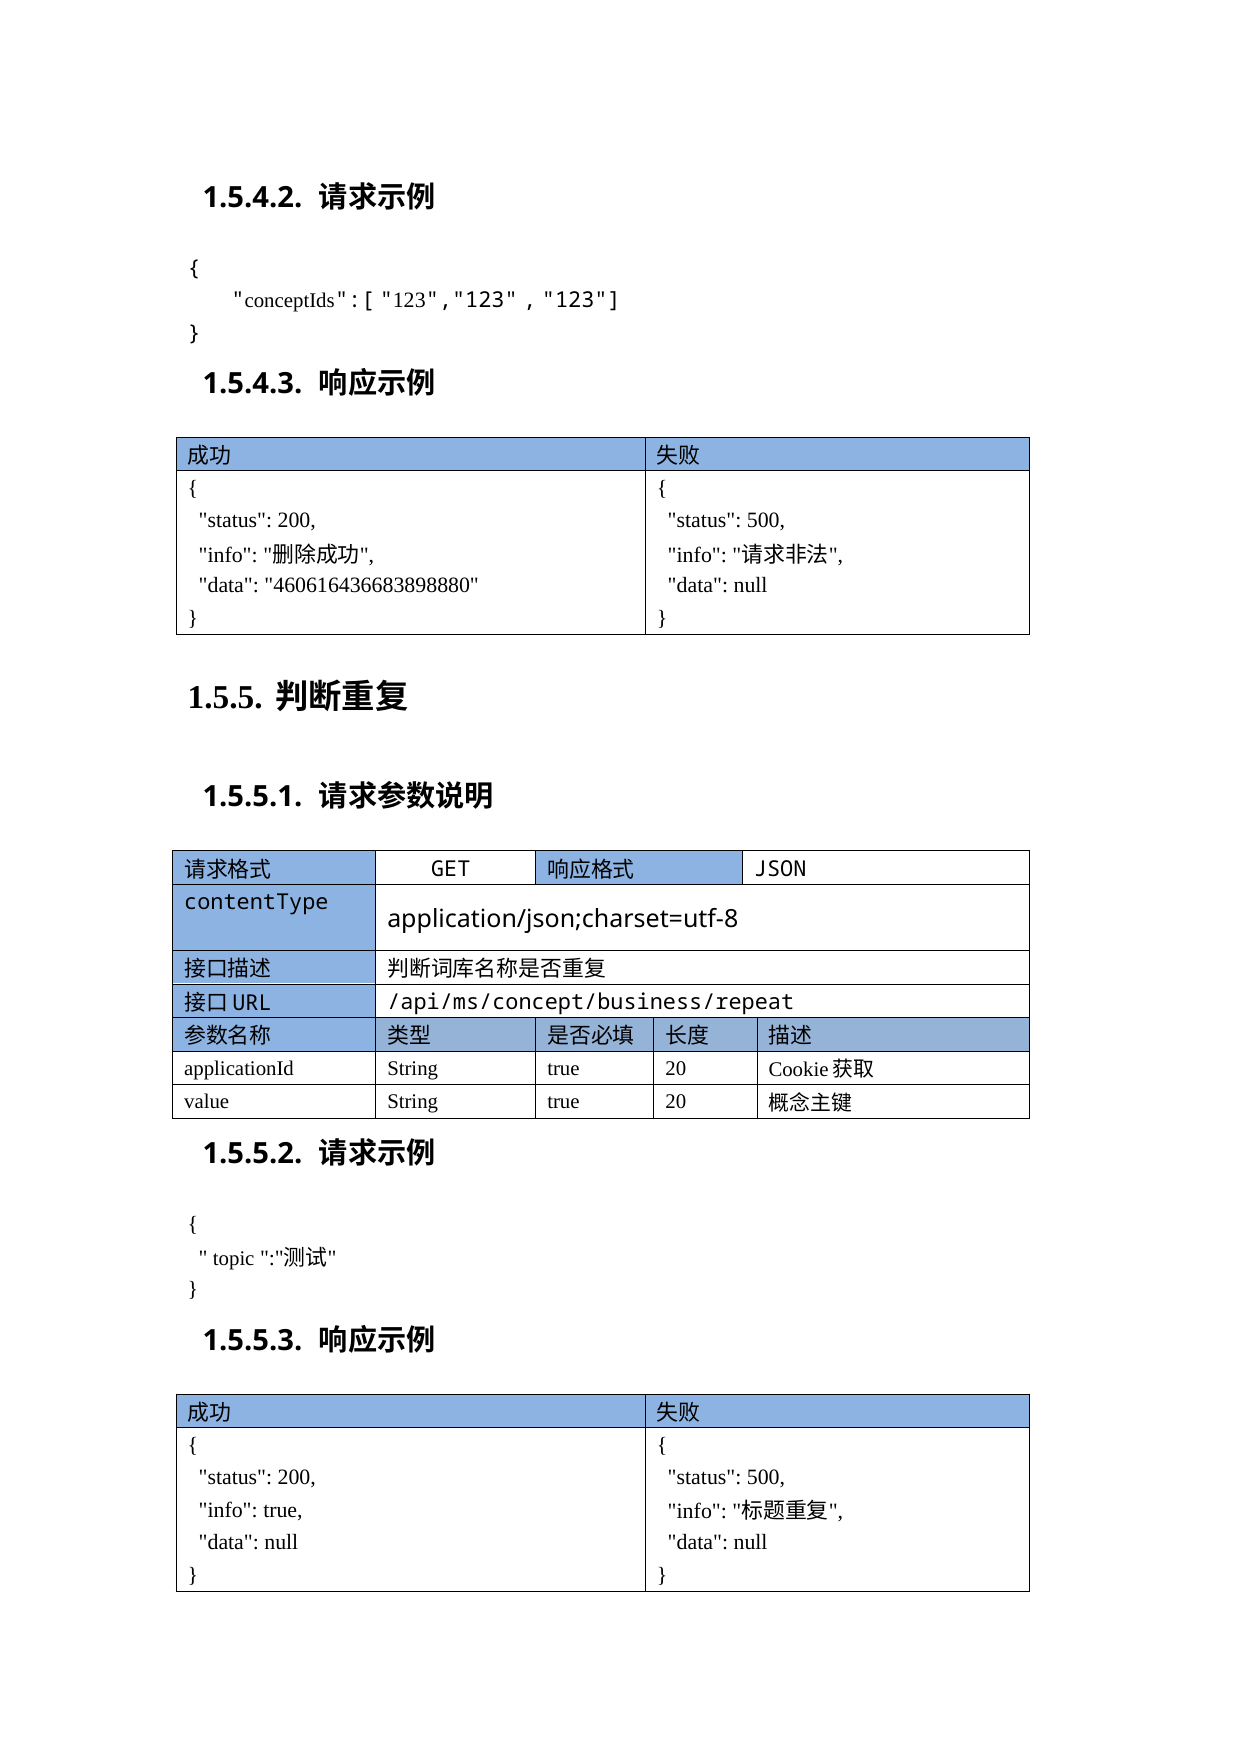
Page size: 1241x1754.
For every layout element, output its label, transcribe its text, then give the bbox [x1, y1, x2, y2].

table_header 失败 [646, 438, 1029, 470]
table_cell 描述 [758, 1018, 1029, 1051]
subtitle 判断重复 [187, 662, 1053, 727]
table_header 成功 [177, 438, 645, 470]
table_cell contentType [173, 885, 375, 950]
table_cell applicationId [173, 1052, 375, 1084]
table_cell /api/ms/concept/business/repeat [376, 985, 1029, 1017]
table_cell 是否必填 [536, 1018, 653, 1051]
table_cell 概念主键 [758, 1085, 1029, 1118]
table_cell 20 [654, 1052, 757, 1084]
table_cell 长度 [654, 1018, 757, 1051]
table_cell 判断词库名称是否重复 [376, 951, 1029, 983]
subtitle 请求示例 [202, 1119, 1053, 1184]
text " topic ":"测试" [187, 1240, 1053, 1272]
text "conceptIds":[ "123","123" , "123"] [187, 283, 1053, 316]
table_cell Cookie获取 [758, 1052, 1029, 1084]
table_cell { "status": 500, "info": "标题重复", "data": null } [646, 1428, 1029, 1591]
table_cell 参数名称 [173, 1018, 375, 1051]
table_header 失败 [646, 1395, 1029, 1427]
subtitle 响应示例 [202, 1305, 1053, 1370]
table_cell 接口URL [173, 985, 375, 1017]
table_header JSON [743, 851, 1029, 884]
subtitle 响应示例 [202, 348, 1053, 413]
table_cell application/json;charset=utf-8 [376, 885, 1029, 950]
table_cell { "status": 200, "info": "删除成功", "data": "460616436683898880" } [177, 471, 645, 634]
table_cell 类型 [376, 1018, 535, 1051]
subtitle 请求参数说明 [202, 762, 1053, 827]
text } [187, 1272, 1053, 1305]
text } [187, 316, 1053, 348]
table_cell String [376, 1052, 535, 1084]
table_cell 20 [654, 1085, 757, 1118]
table_cell value [173, 1085, 375, 1118]
subtitle 请求示例 [202, 162, 1053, 227]
table_cell true [536, 1052, 653, 1084]
text { [187, 251, 1053, 283]
table_header 响应格式 [536, 851, 742, 884]
table_header GET [376, 851, 535, 884]
table_cell { "status": 200, "info": true, "data": null } [177, 1428, 645, 1591]
table_header 请求格式 [173, 851, 375, 884]
table_header 成功 [177, 1395, 645, 1427]
table_cell String [376, 1085, 535, 1118]
table_cell { "status": 500, "info": "请求非法", "data": null } [646, 471, 1029, 634]
table_cell true [536, 1085, 653, 1118]
text { [187, 1207, 1053, 1240]
table_cell 接口描述 [173, 951, 375, 983]
